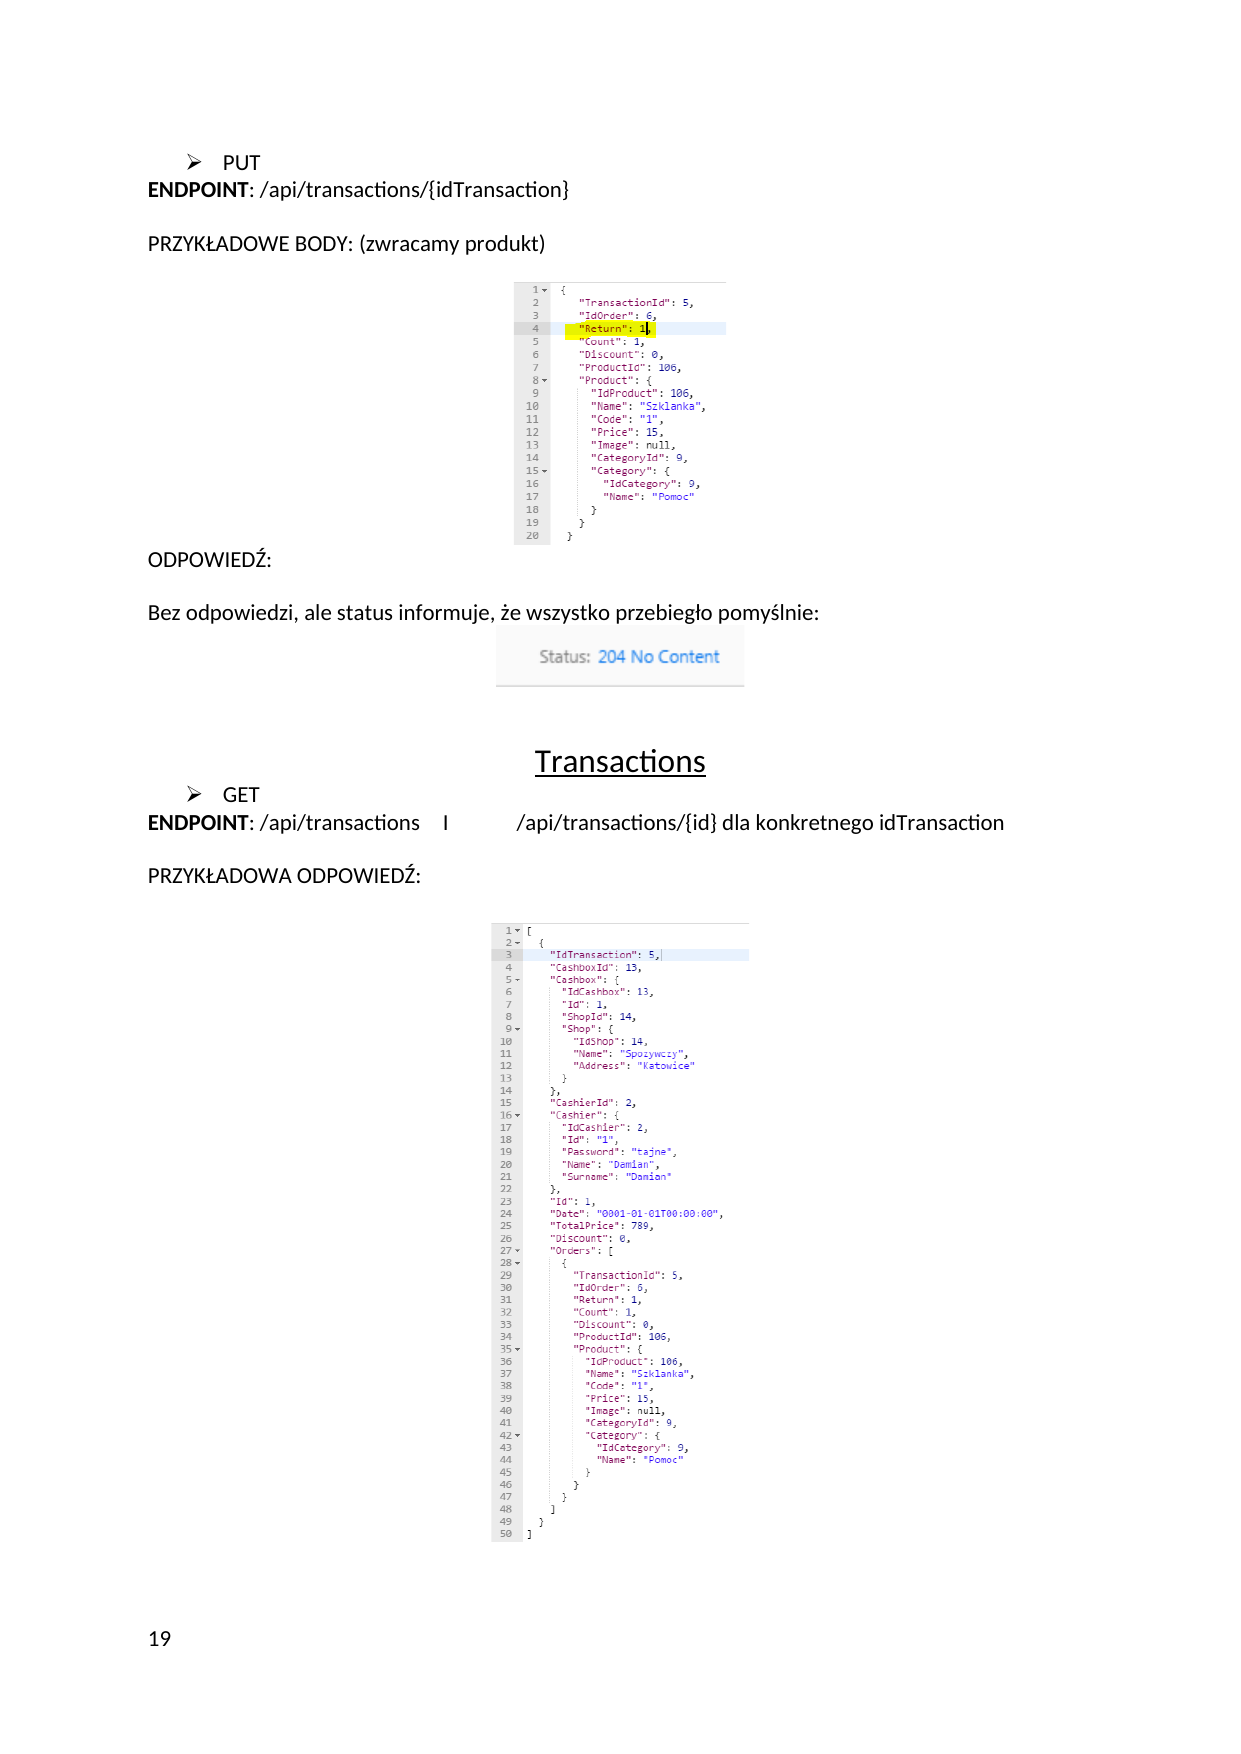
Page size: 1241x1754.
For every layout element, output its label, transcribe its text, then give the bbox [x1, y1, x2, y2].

text ENDPOINT: /api/transactions I /api/transactions/{id} dla konkretnego idTransaction [148, 808, 1093, 837]
list GET [185, 781, 1093, 808]
text ODPOWIEDŹ: [148, 545, 1093, 573]
list PUT [185, 148, 1093, 176]
picture [496, 625, 745, 687]
text PRZYKŁADOWE BODY: (zwracamy produkt) [148, 229, 1093, 257]
picture [491, 914, 750, 1542]
text ENDPOINT: /api/transactions/{idTransaction} [148, 176, 1093, 204]
picture [513, 281, 727, 545]
text PRZYKŁADOWA ODPOWIEDŹ: [148, 862, 1093, 889]
text Bez odpowiedzi, ale status informuje, że wszystko przebiegło pomyślnie: [148, 598, 1093, 626]
title Transactions [148, 740, 1093, 781]
